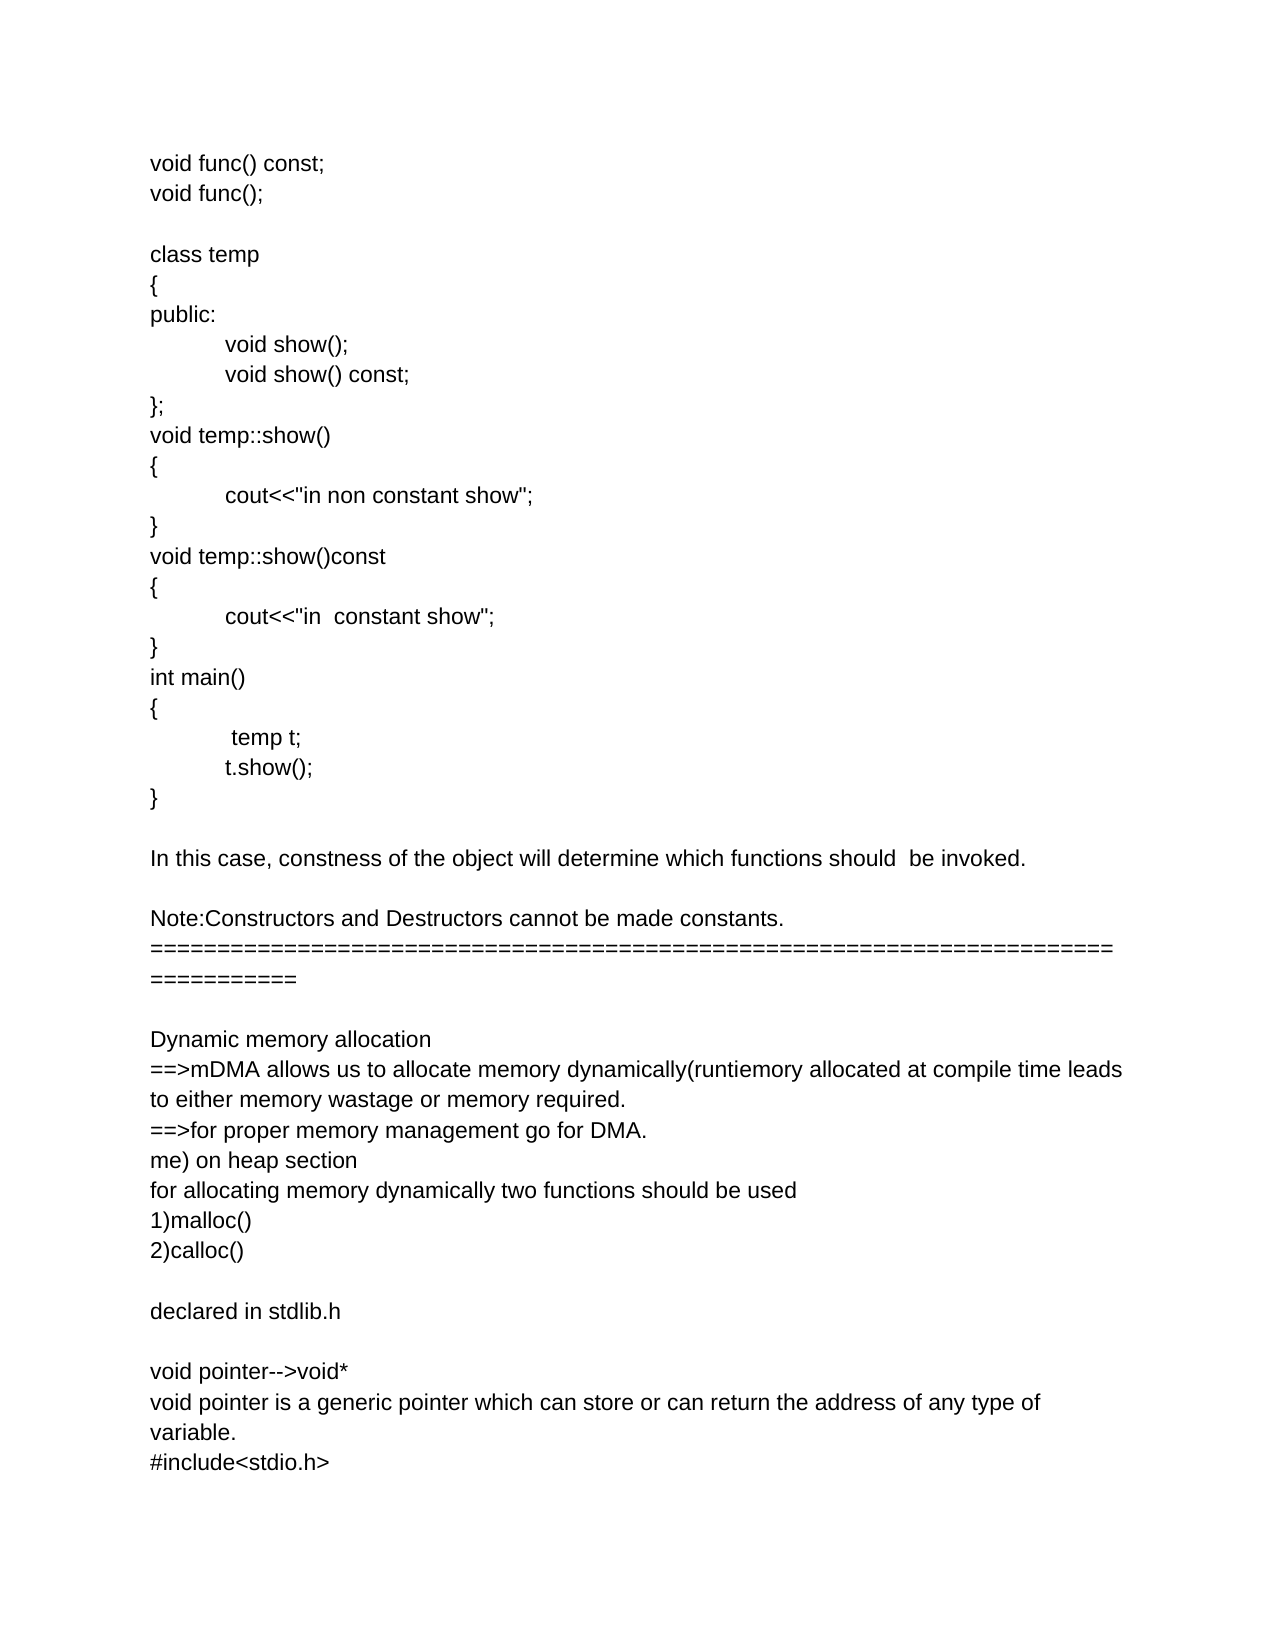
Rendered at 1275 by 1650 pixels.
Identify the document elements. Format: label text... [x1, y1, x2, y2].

text { [150, 271, 1125, 297]
text ==>mDMA allows us to allocate memory dynamically(runtiemory allocated at compile time leads to either memory wastage or memory required. [150, 1056, 1125, 1113]
text for allocating memory dynamically two functions should be used [150, 1177, 1125, 1203]
text #include<stdio.h> [150, 1449, 1125, 1475]
text 2)calloc() [150, 1237, 1125, 1264]
text void temp::show()const [150, 543, 1125, 569]
text { [150, 694, 1125, 720]
text public: [150, 301, 1125, 327]
text Note:Constructors and Destructors cannot be made constants. [150, 905, 1125, 932]
text =================================================================================== [150, 935, 1125, 992]
text void pointer-->void* [150, 1358, 1125, 1385]
text ==>for proper memory management go for DMA. [150, 1117, 1125, 1143]
text } [150, 633, 1125, 660]
text } [150, 512, 1125, 539]
text class temp [150, 241, 1125, 267]
text void func(); [150, 180, 1125, 207]
text } [150, 784, 1125, 811]
text 1)malloc() [150, 1207, 1125, 1234]
text }; [150, 392, 1125, 418]
text { [150, 452, 1125, 478]
text me) on heap section [150, 1147, 1125, 1173]
text cout<<"in non constant show"; [150, 482, 1125, 509]
text void pointer is a generic pointer which can store or can return the address of any type of variable. [150, 1388, 1125, 1445]
text int main() [150, 663, 1125, 690]
text void show() const; [150, 361, 1125, 388]
text temp t; [150, 724, 1125, 750]
text void func() const; [150, 150, 1125, 176]
text { [150, 573, 1125, 599]
text Dynamic memory allocation [150, 1026, 1125, 1052]
text In this case, constness of the object will determine which functions should be invoked. [150, 845, 1125, 871]
text void temp::show() [150, 422, 1125, 448]
text cout<<"in constant show"; [150, 603, 1125, 629]
text declared in stdlib.h [150, 1298, 1125, 1324]
text t.show(); [150, 754, 1125, 781]
text void show(); [150, 331, 1125, 358]
